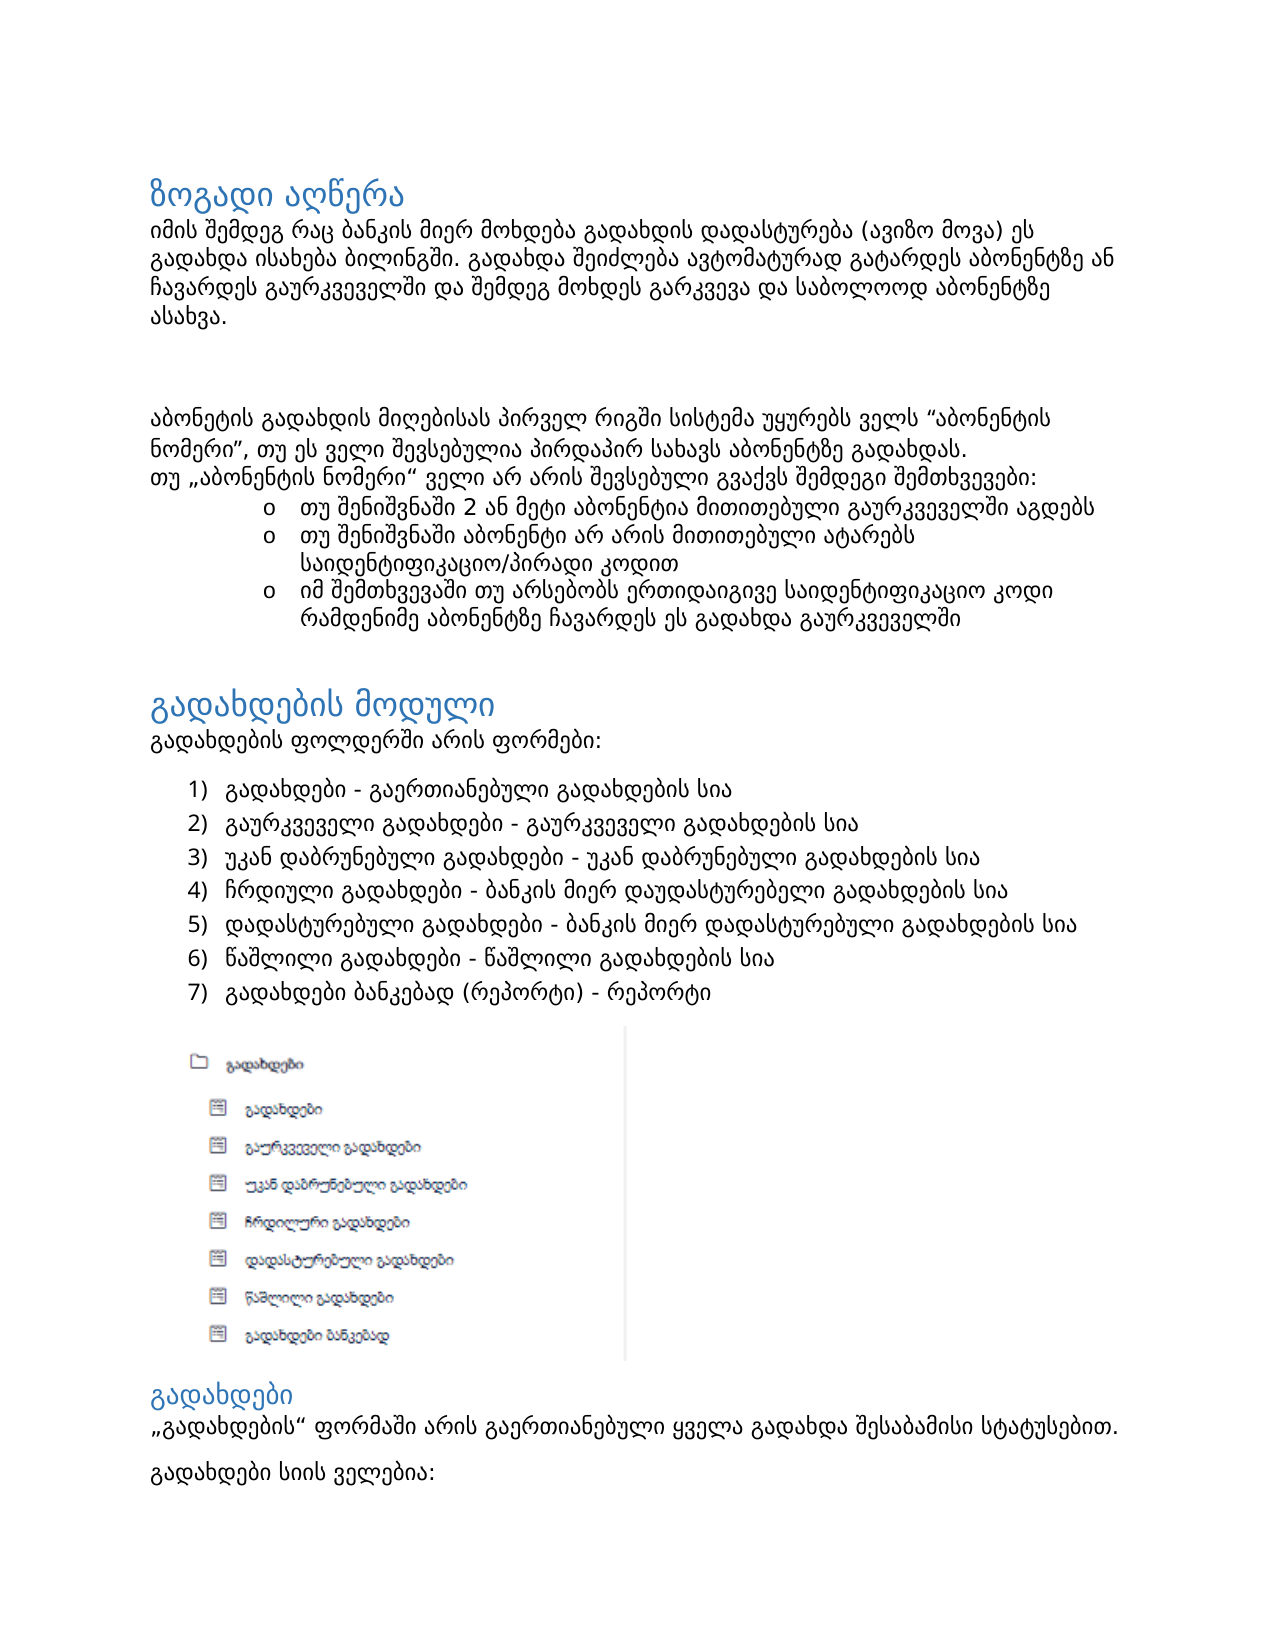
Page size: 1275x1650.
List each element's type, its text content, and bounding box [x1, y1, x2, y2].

list იმ შემთხვევაში თუ არსებობს ერთიდაიგივე საიდენტიფიკაციო კოდი რამდენიმე აბონენტზე ჩავარდეს ეს გადახდა გაურკვეველში [262, 577, 1125, 632]
list დადასტურებული გადახდები - ბანკის მიერ დადასტურებული გადახდების სია [187, 908, 1125, 939]
list ჩრდიული გადახდები - ბანკის მიერ დაუდასტურებელი გადახდების სია [187, 874, 1125, 906]
list წაშლილი გადახდები - წაშლილი გადახდების სია [187, 942, 1125, 973]
subtitle გადახდების მოდული [150, 686, 1125, 724]
subtitle ზოგადი აღწერა [150, 175, 1125, 214]
text თუ „აბონენტის ნომერი“ ველი არ არის შევსებული გვაქვს შემდეგი შემთხვევები: [150, 464, 1125, 491]
text „გადახდების“ ფორმაში არის გაერთიანებული ყველა გადახდა შესაბამისი სტატუსებით. [150, 1413, 1125, 1440]
list გაურკვეველი გადახდები - გაურკვეველი გადახდების სია [187, 807, 1125, 838]
list უკან დაბრუნებული გადახდები - უკან დაბრუნებული გადახდების სია [187, 841, 1125, 872]
text გადახდების ფოლდერში არის ფორმები: [150, 728, 1125, 754]
list გადახდები ბანკებად (რეპორტი) - რეპორტი [187, 976, 1125, 1007]
list გადახდები - გაერთიანებული გადახდების სია [187, 773, 1125, 804]
text აბონეტის გადახდის მიღებისას პირველ რიგში სისტემა უყურებს ველს “აბონენტის ნომერი”, თუ ეს ველი შევსებულია პირდაპირ სახავს აბონენტზე გადახდას. [150, 402, 1125, 464]
text გადახდები სიის ველებია: [150, 1459, 1125, 1485]
list თუ შენიშვნაში 2 ან მეტი აბონენტია მითითებული გაურკვეველში აგდებს [262, 491, 1125, 522]
text იმის შემდეგ რაც ბანკის მიერ მოხდება გადახდის დადასტურება (ავიზო მოვა) ეს გადახდა ისახება ბილინგში. გადახდა შეიძლება ავტომატურად გატარდეს აბონენტზე ან ჩავარდეს გაურკვეველში და შემდეგ მოხდეს გარკვევა და საბოლოოდ აბონენტზე ასახვა. [150, 217, 1125, 330]
subtitle გადახდები [150, 1379, 1125, 1411]
picture [150, 1026, 627, 1361]
list თუ შენიშვნაში აბონენტი არ არის მითითებული ატარებს საიდენტიფიკაციო/პირადი კოდით [262, 522, 1125, 577]
